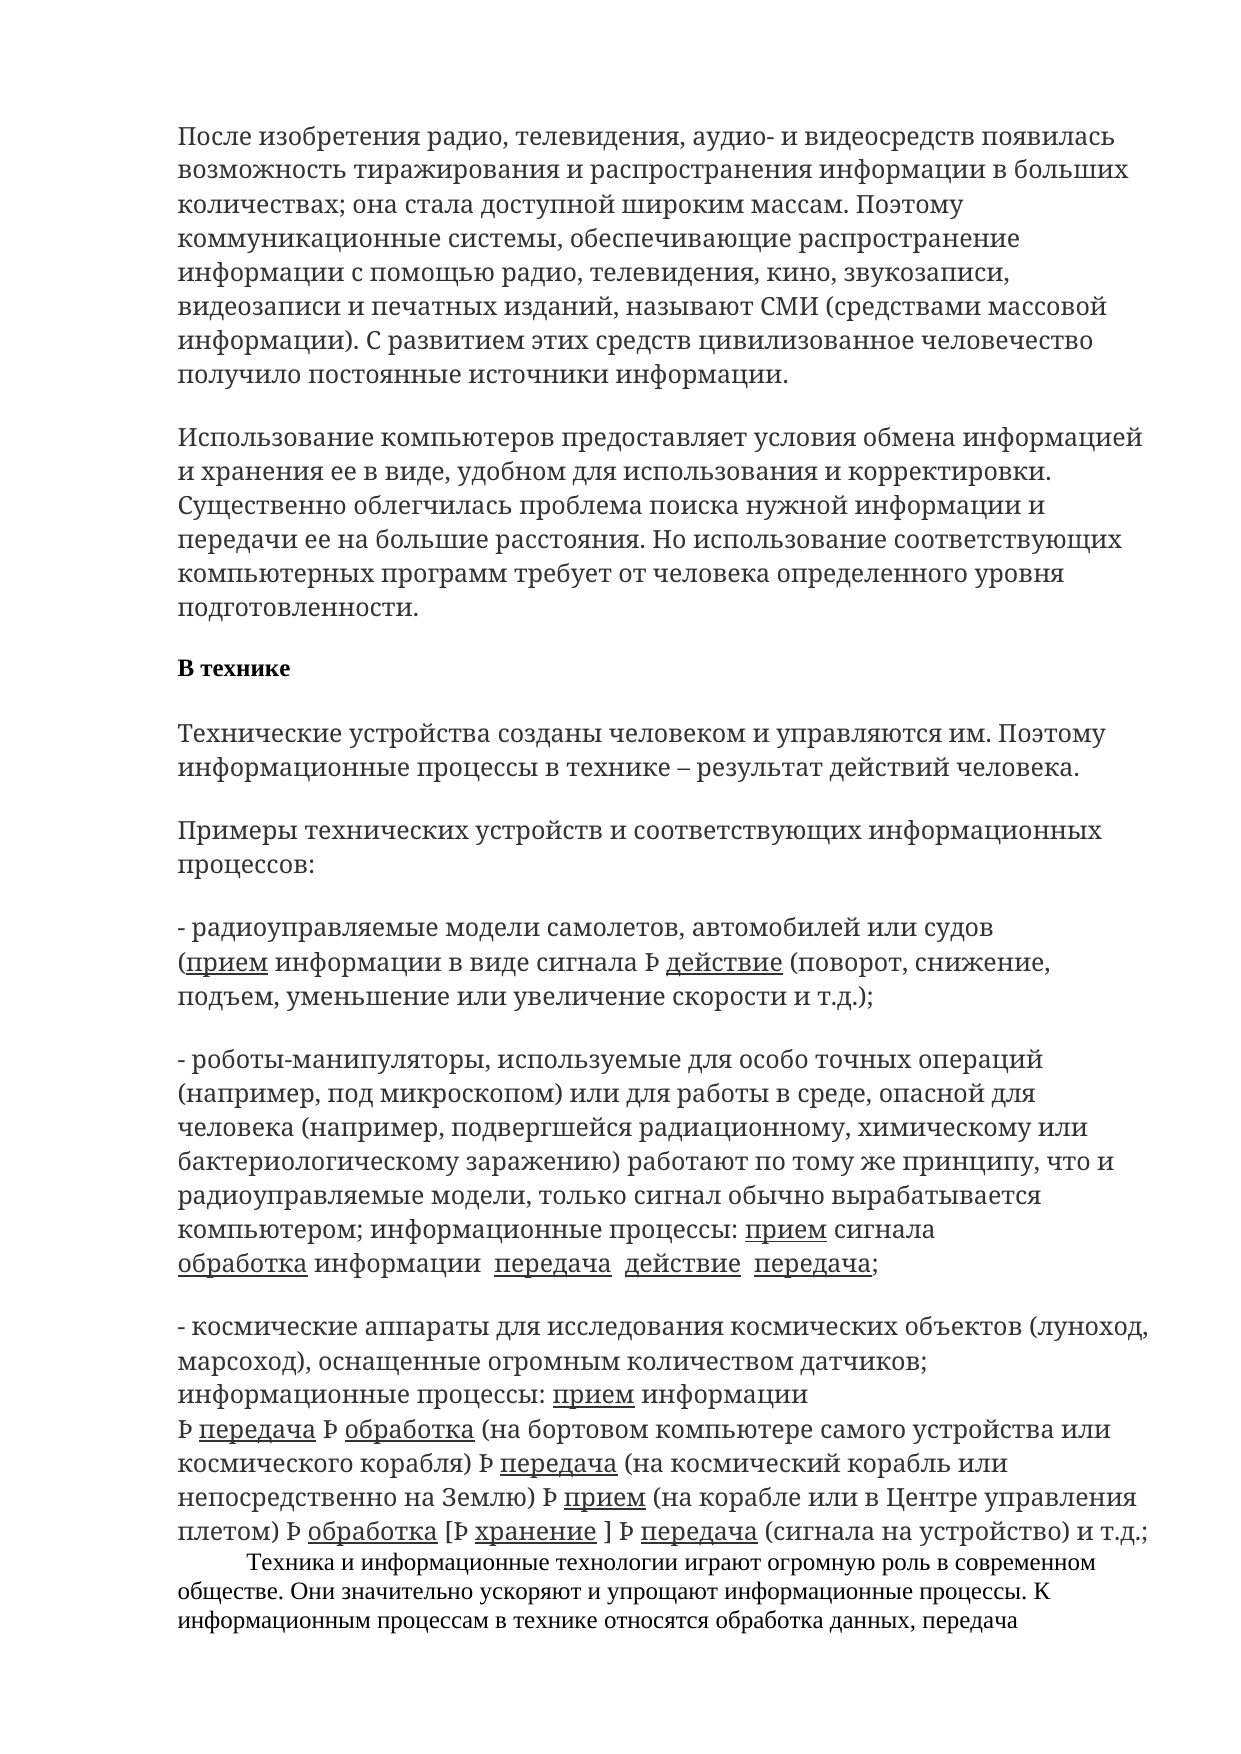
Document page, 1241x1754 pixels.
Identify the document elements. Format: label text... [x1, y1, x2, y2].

text - роботы-манипуляторы, используемые для особо точных операций (например, под микроскопом) или для работы в среде, опасной для человека (например, подвергшейся радиационному, химическому или бактериологическому заражению) работают по тому же принципу, что и радиоуправляемые модели, только сигнал обычно вырабатывается компьютером; информационные процессы: прием сигнала обработка информации передача действие передача; [177, 1041, 1152, 1280]
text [177, 1309, 1152, 1634]
text Примеры технических устройств и соответствующих информационных процессов: [177, 813, 1152, 881]
text После изобретения радио, телевидения, аудио- и видеосредств появилась возможность тиражирования и распространения информации в больших количествах; она стала доступной широким массам. Поэтому коммуникационные системы, обеспечивающие распространение информации с помощью радио, телевидения, кино, звукозаписи, видеозаписи и печатных изданий, называют СМИ (средствами массовой информации). С развитием этих средств цивилизованное человечество получило постоянные источники информации. [177, 118, 1152, 391]
text Использование компьютеров предоставляет условия обмена информацией и хранения ее в виде, удобном для использования и корректировки. Существенно облегчилась проблема поиска нужной информации и передачи ее на большие расстояния. Но использование соответствующих компьютерных программ требует от человека определенного уровня подготовленности. [177, 420, 1152, 624]
text В технике [177, 653, 1152, 682]
text Технические устройства созданы человеком и управляются им. Поэтому информационные процессы в технике – результат действий человека. [177, 716, 1152, 784]
text - радиоуправляемые модели самолетов, автомобилей или судов (прием информации в виде сигнала Þ действие (поворот, снижение, подъем, уменьшение или увеличение скорости и т.д.); [177, 910, 1152, 1012]
